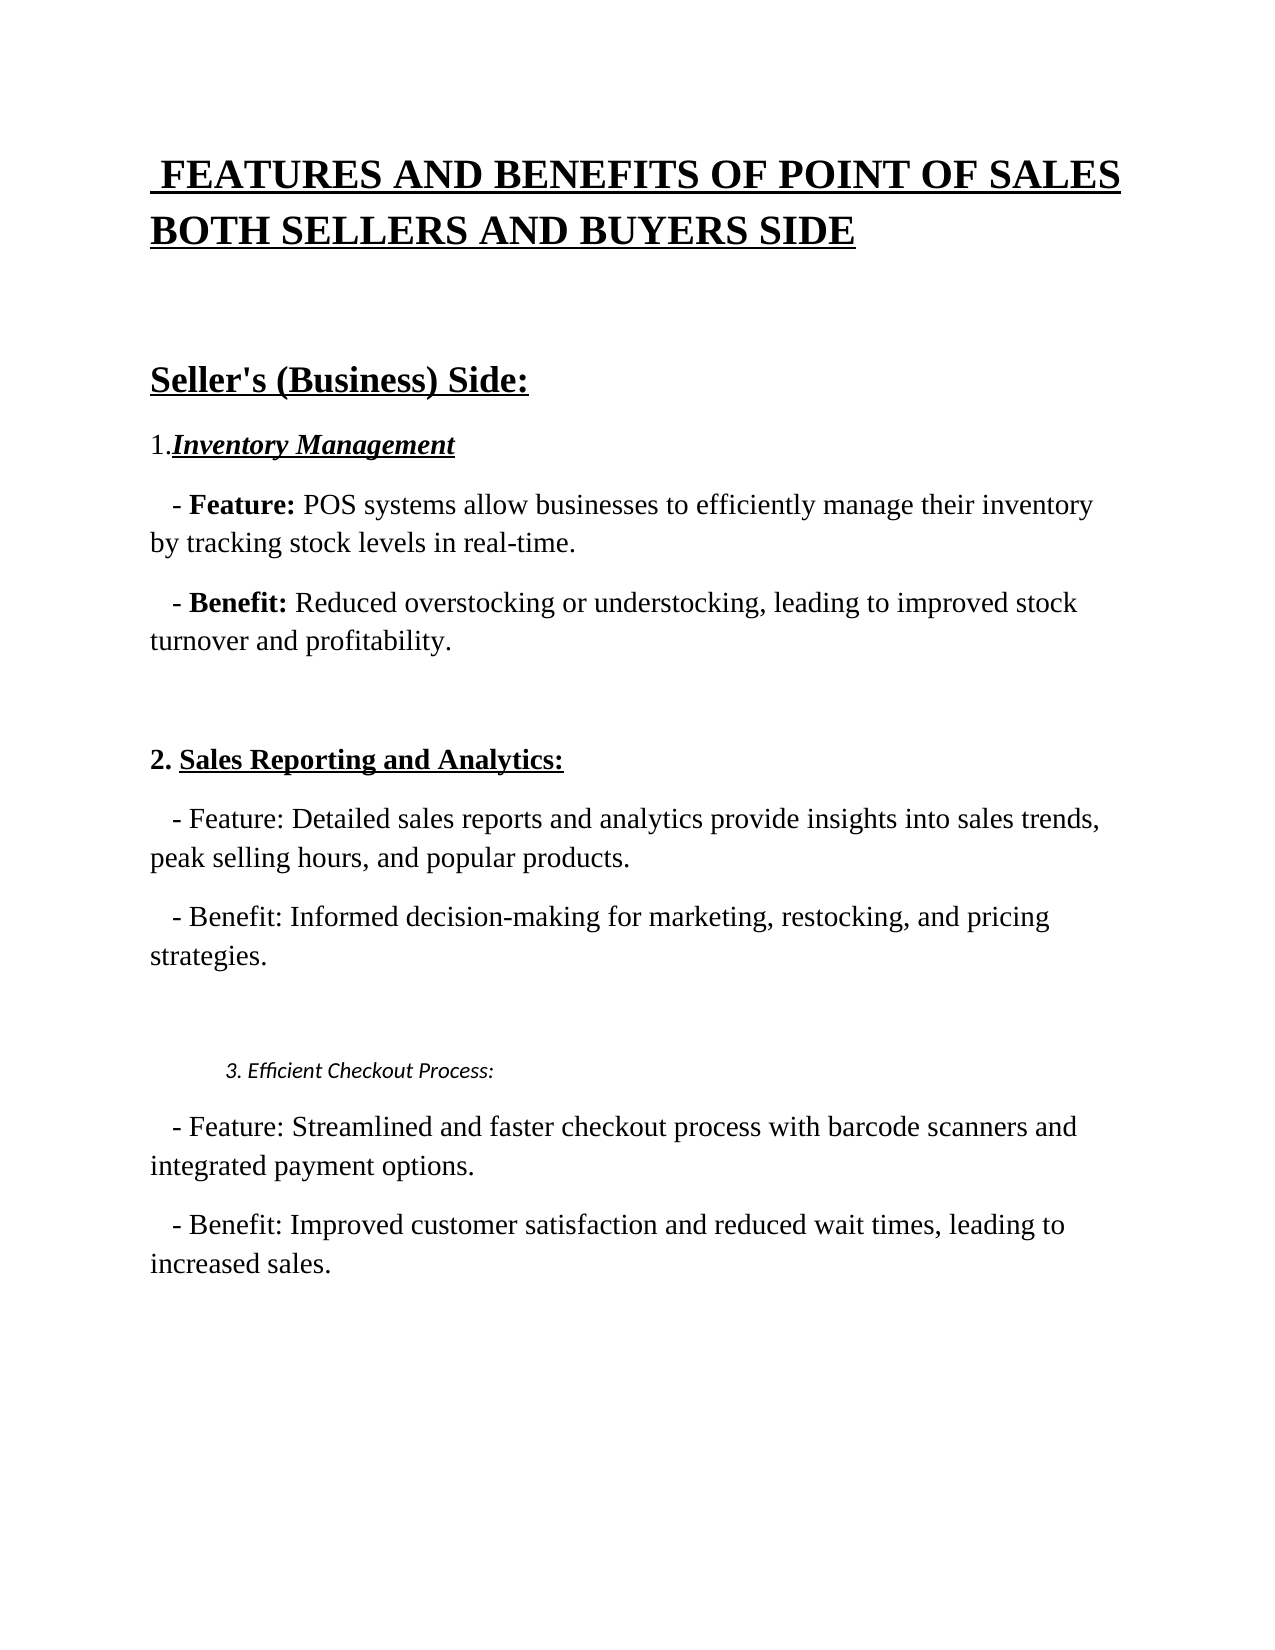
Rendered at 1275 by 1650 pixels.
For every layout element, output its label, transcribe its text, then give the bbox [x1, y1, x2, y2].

text 3. Efficient Checkout Process: [225, 1057, 1125, 1084]
text - Feature: Detailed sales reports and analytics provide insights into sales trends, peak selling hours, and popular products. [150, 801, 1125, 873]
text 1.Inventory Management [150, 427, 1125, 461]
text - Benefit: Reduced overstocking or understocking, leading to improved stock turnover and profitability. [150, 585, 1125, 657]
text - Benefit: Informed decision-making for marketing, restocking, and pricing strategies. [150, 899, 1125, 971]
text - Benefit: Improved customer satisfaction and reduced wait times, leading to increased sales. [150, 1207, 1125, 1279]
text 2. Sales Reporting and Analytics: [150, 742, 1125, 776]
text FEATURES AND BENEFITS OF POINT OF SALES BOTH SELLERS AND BUYERS SIDE [150, 150, 1125, 253]
text - Feature: Streamlined and faster checkout process with barcode scanners and integrated payment options. [150, 1109, 1125, 1182]
text - Feature: POS systems allow businesses to efficiently manage their inventory by tracking stock levels in real-time. [150, 487, 1125, 559]
text Seller's (Business) Side: [150, 357, 1125, 400]
